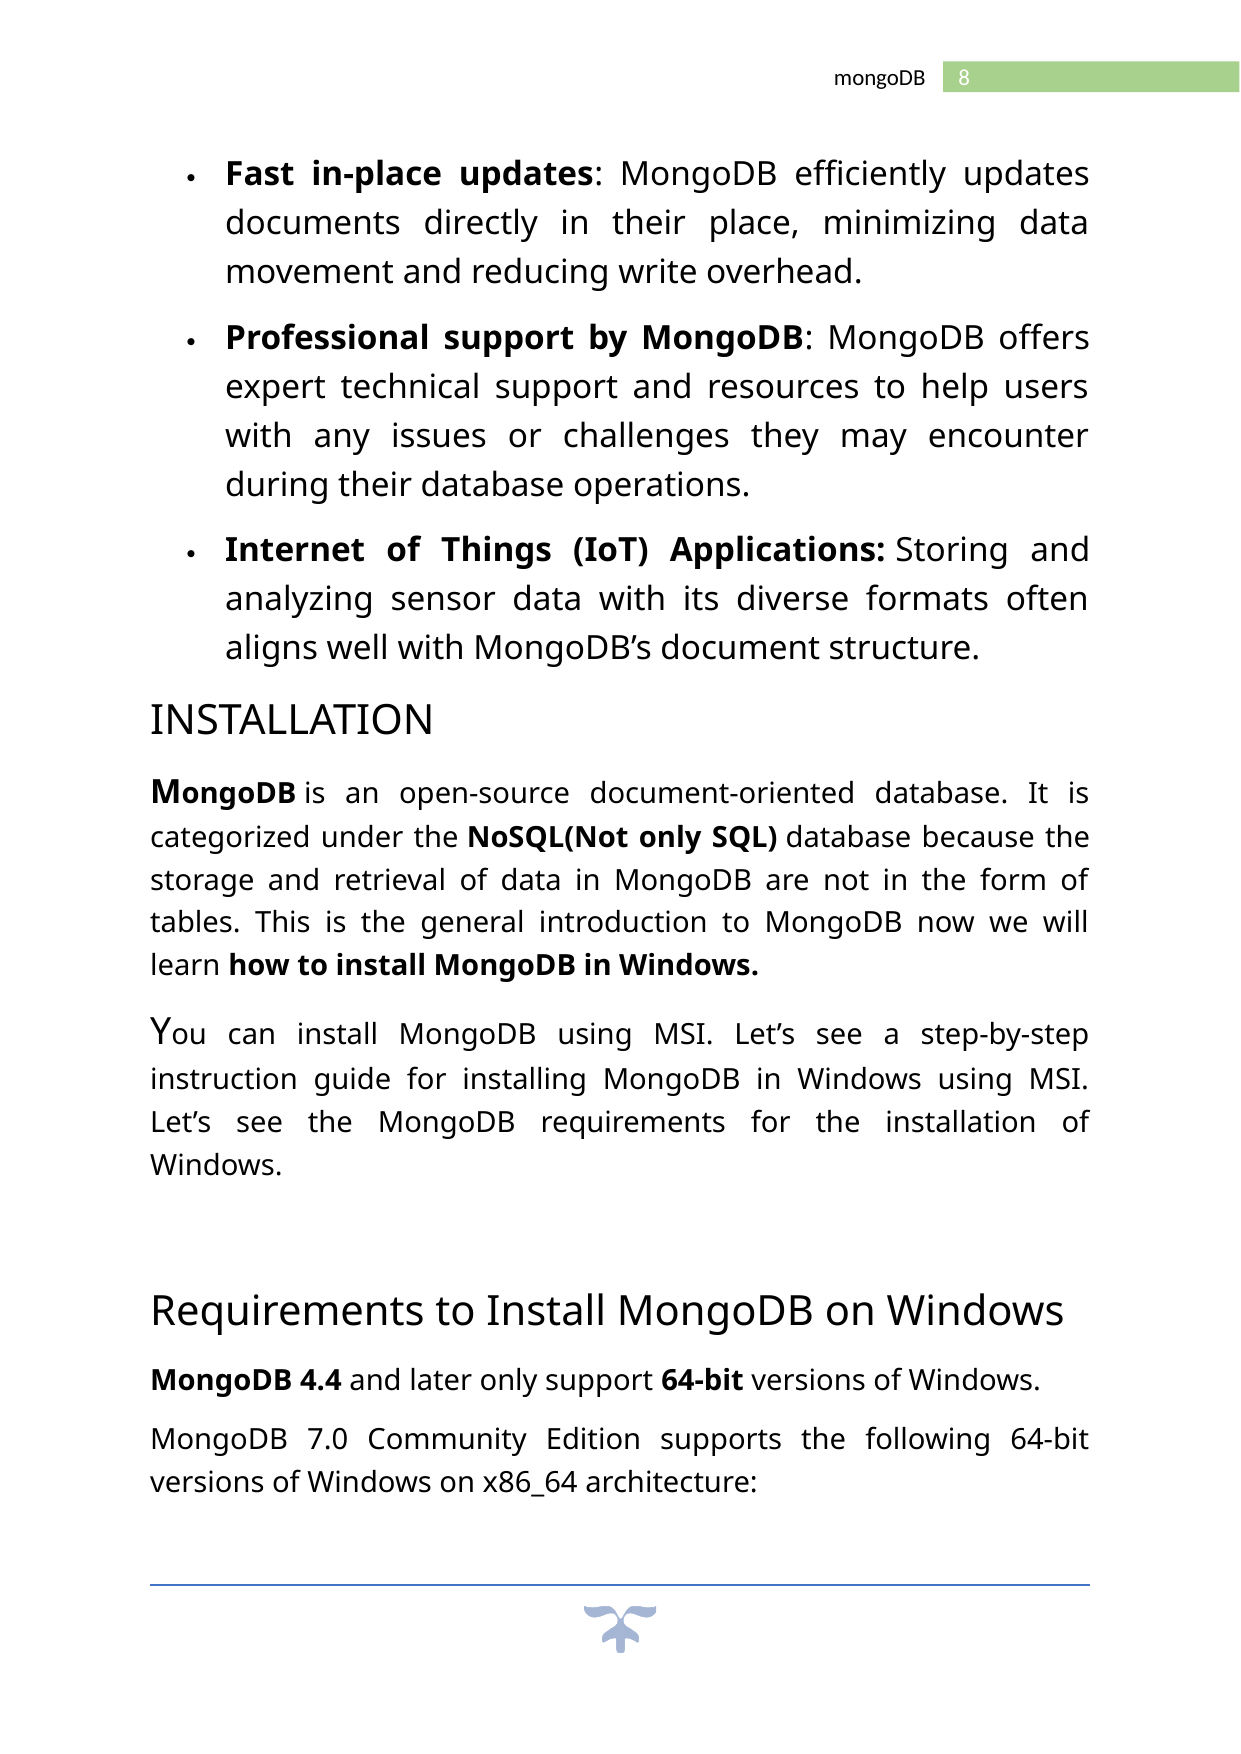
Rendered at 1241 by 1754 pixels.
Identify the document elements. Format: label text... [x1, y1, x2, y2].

text INSTALLATION [150, 689, 1090, 746]
text You can install MongoDB using MSI. Let’s see a step-by-step instruction guide for installing MongoDB in Windows using MSI. Let’s see the MongoDB requirements for the installation of Windows. [150, 1004, 1090, 1183]
list Internet of Things (IoT) Applications: Storing and analyzing sensor data with its diverse formats often aligns well with MongoDB’s document structure. [187, 526, 1090, 669]
text MongoDB 4.4 and later only support 64-bit versions of Windows. [150, 1359, 1090, 1399]
text MongoDB 7.0 Community Edition supports the following 64-bit versions of Windows on x86_64 architecture: [150, 1418, 1090, 1501]
list Fast in-place updates: MongoDB efficiently updates documents directly in their place, minimizing data movement and reducing write overhead. [187, 150, 1090, 293]
text Requirements to Install MongoDB on Windows [150, 1281, 1090, 1338]
text MongoDB is an open-source document-oriented database. It is categorized under the NoSQL(Not only SQL) database because the storage and retrieval of data in MongoDB are not in the form of tables. This is the general introduction to MongoDB now we will learn how to install MongoDB in Windows. [150, 767, 1090, 984]
list Professional support by MongoDB: MongoDB offers expert technical support and resources to help users with any issues or challenges they may encounter during their database operations. [187, 313, 1090, 506]
